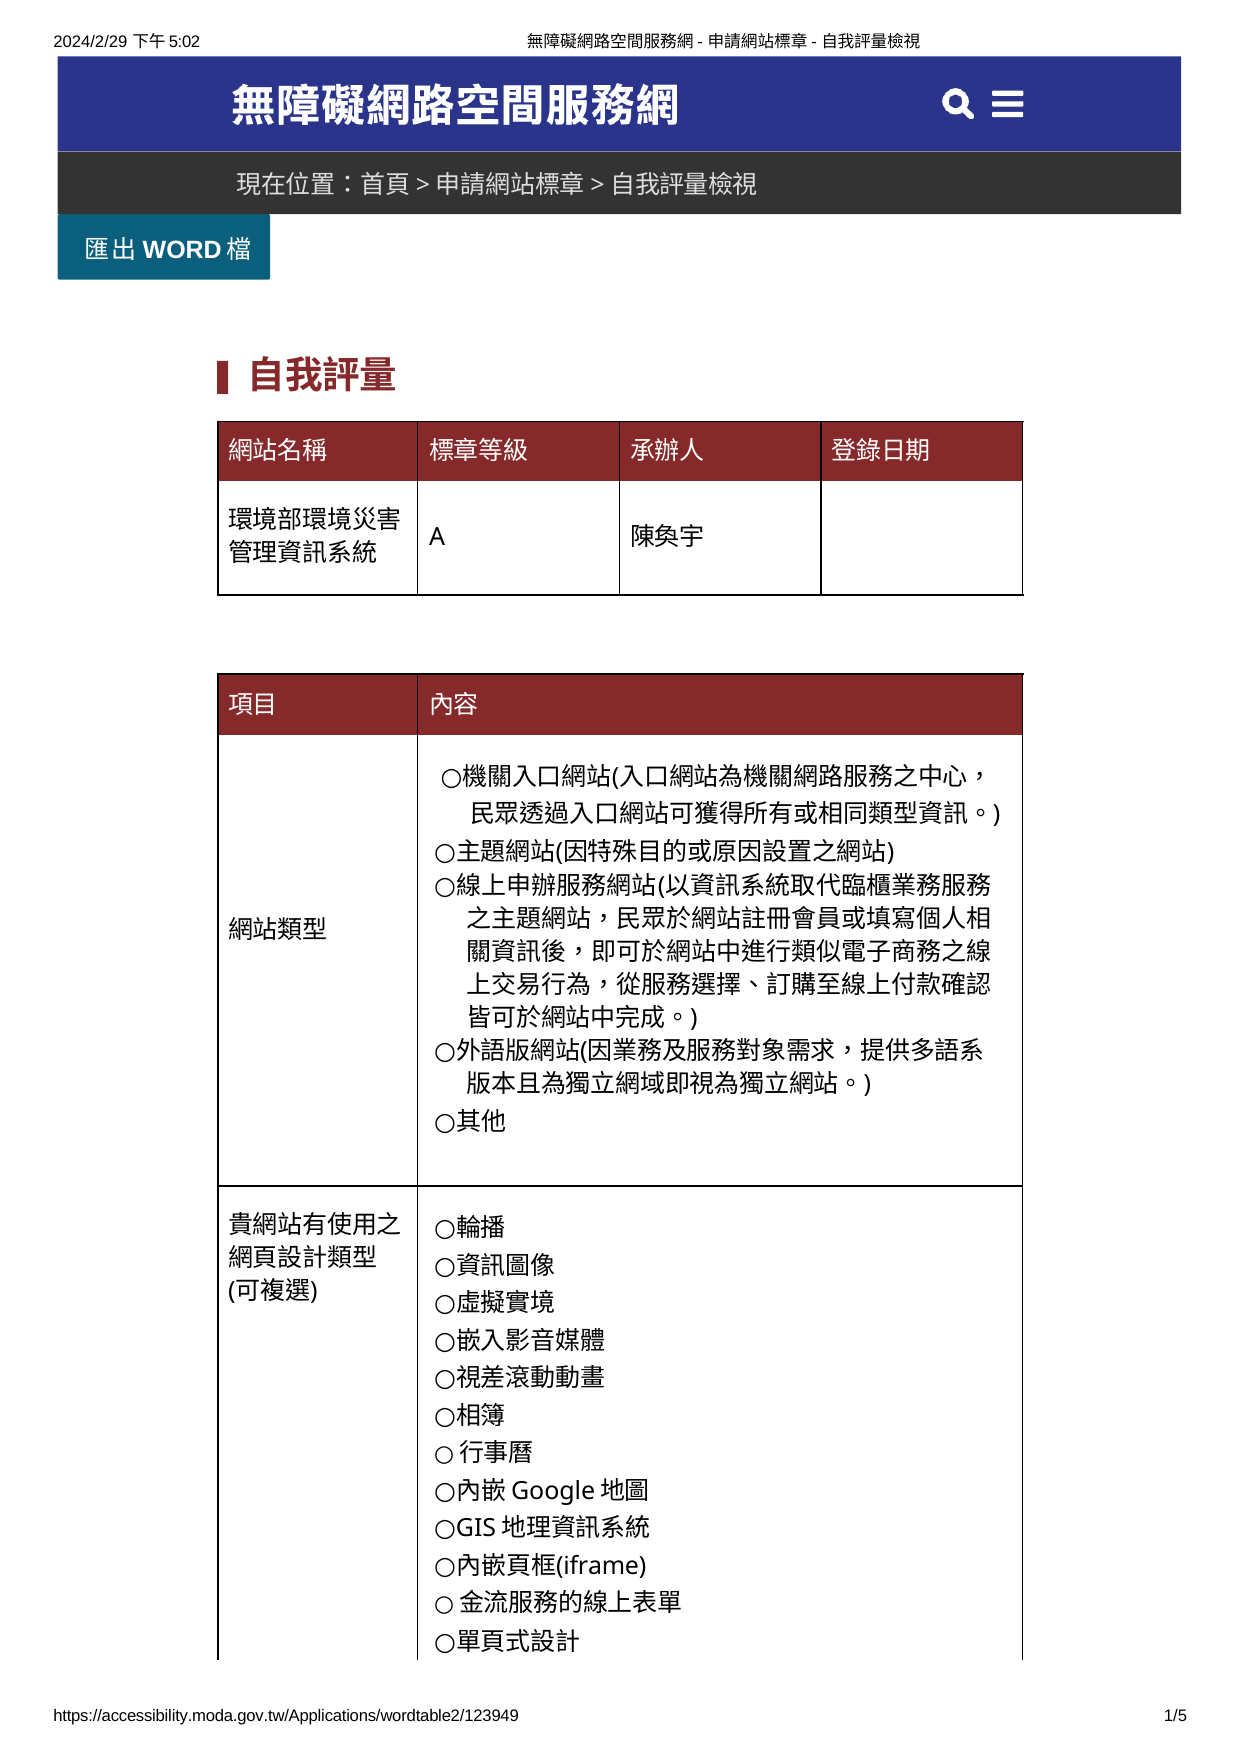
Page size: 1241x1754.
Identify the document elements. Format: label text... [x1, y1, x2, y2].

table_cell A [418, 481, 619, 594]
table_cell 陳奐宇 [620, 481, 820, 594]
table_cell 貴網站有使⽤之網⾴設計類型 (可複選) [219, 1187, 417, 1660]
title ⾃我評量 [248, 348, 1194, 399]
table_header 承辦⼈ [620, 422, 820, 481]
table_cell 環境部環境災害管理資訊系統 [219, 481, 417, 594]
table_header 網站名稱 [219, 422, 417, 481]
table_cell ○機關入⼝網站(入⼝網站為機關網路服務之中⼼， ⺠眾透過入⼝網站可獲得所有或相同類型資訊。) ○主題網站(因特殊⽬的或原因設置之網站) ○線上申辦服務網站(以資訊系統取代臨櫃業務服務之主題網站，⺠眾於網站註冊會員或填寫個⼈相關資訊後，即可於網站中進⾏類似電⼦商務之線上交易⾏為，從服務選擇、訂購⾄線上付款確認皆可於網站中完成。) ○外語版網站(因業務及服務對象需求，提供多語系版本且為獨立網域即視為獨立網站。) ○其他 [418, 735, 1022, 1185]
table_cell 網站類型 [219, 735, 417, 1185]
table_header 標章等級 [418, 422, 619, 481]
table_header 內容 [418, 675, 1022, 735]
picture [942, 88, 974, 119]
picture [232, 83, 677, 125]
table_header 登錄⽇期 [822, 422, 1022, 481]
table_cell [822, 481, 1022, 594]
table_cell ○輪播 ○資訊圖像 ○虛擬實境 ○嵌入影⾳媒體 ○視差滾動動畫 ○相簿 ⾏事曆 ○內嵌Google地圖 ○GIS地理資訊系統 ○內嵌⾴框(iframe) ⾦流服務的線上表單 ○單⾴式設計 [418, 1187, 1022, 1660]
table_header 項⽬ [219, 675, 417, 735]
